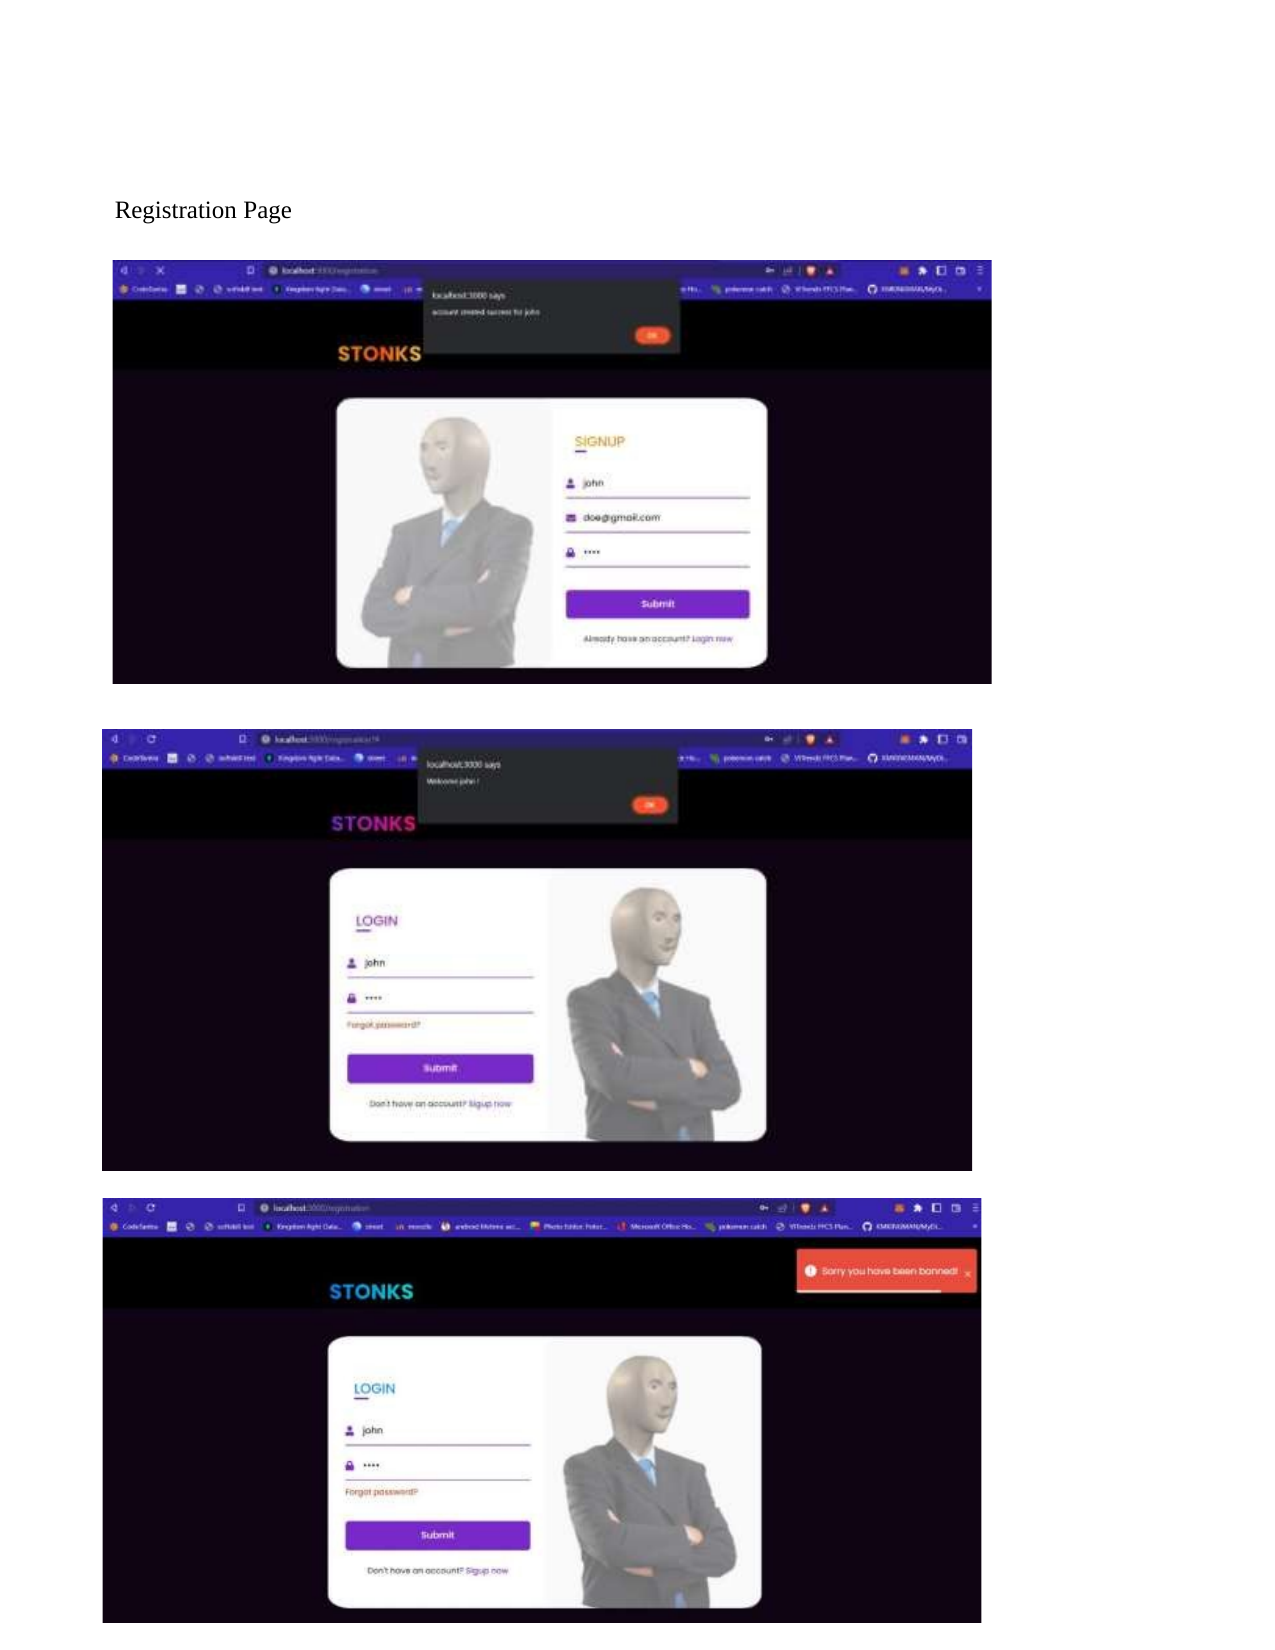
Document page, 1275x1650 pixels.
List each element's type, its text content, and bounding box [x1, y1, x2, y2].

picture [102, 1198, 982, 1623]
text Registration Page [102, 195, 1173, 224]
picture [112, 260, 992, 684]
picture [102, 729, 973, 1171]
